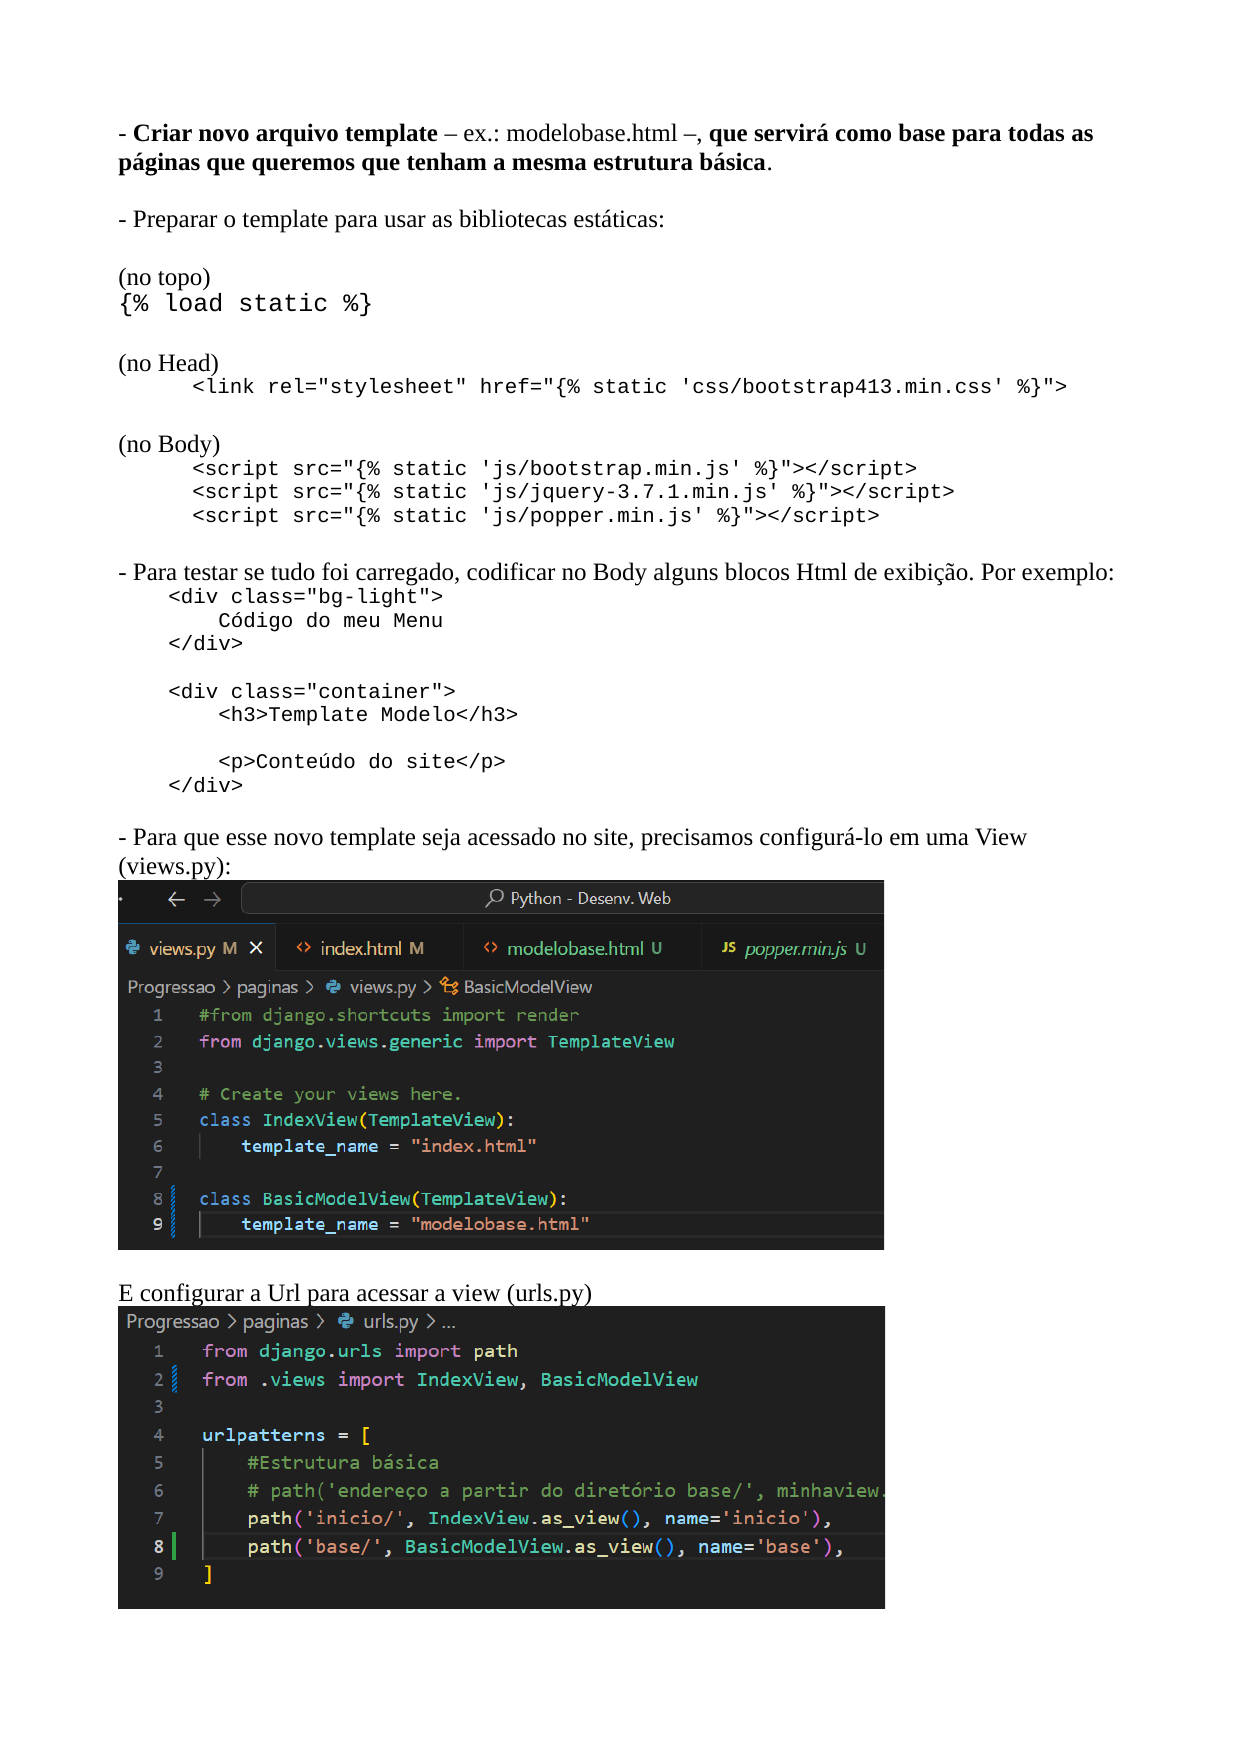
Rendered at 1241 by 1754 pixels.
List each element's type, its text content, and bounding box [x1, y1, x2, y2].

text <div class="container"> [118, 681, 1122, 704]
text - Para que esse novo template seja acessado no site, precisamos configurá-lo em uma View (views.py): [118, 822, 1122, 880]
text </div> [118, 633, 1122, 657]
text - Para testar se tudo foi carregado, codificar no Body alguns blocos Html de exibição. Por exemplo: [118, 557, 1122, 586]
text (no topo) [118, 262, 1122, 291]
text <p>Conteúdo do site</p> [118, 752, 1122, 775]
picture [118, 880, 885, 1250]
text Código do meu Menu [118, 610, 1122, 633]
text <script src="{% static 'js/jquery-3.7.1.min.js' %}"></script> [118, 481, 1122, 505]
text <div class="bg-light"> [118, 586, 1122, 610]
text {% load static %} [118, 291, 1122, 319]
text - Preparar o template para usar as bibliotecas estáticas: [118, 204, 1122, 233]
text <script src="{% static 'js/bootstrap.min.js' %}"></script> [118, 458, 1122, 481]
picture [118, 1306, 886, 1609]
text (no Head) [118, 348, 1122, 376]
text <h3>Template Modelo</h3> [118, 704, 1122, 728]
text - Criar novo arquivo template – ex.: modelobase.html –, que servirá como base para todas as páginas que queremos que tenham a mesma estrutura básica. [118, 118, 1122, 176]
text E configurar a Url para acessar a view (urls.py) [118, 1278, 1122, 1307]
text </div> [118, 775, 1122, 799]
text (no Body) [118, 429, 1122, 458]
text <script src="{% static 'js/popper.min.js' %}"></script> [118, 505, 1122, 528]
text <link rel="stylesheet" href="{% static 'css/bootstrap413.min.css' %}"> [118, 376, 1122, 400]
